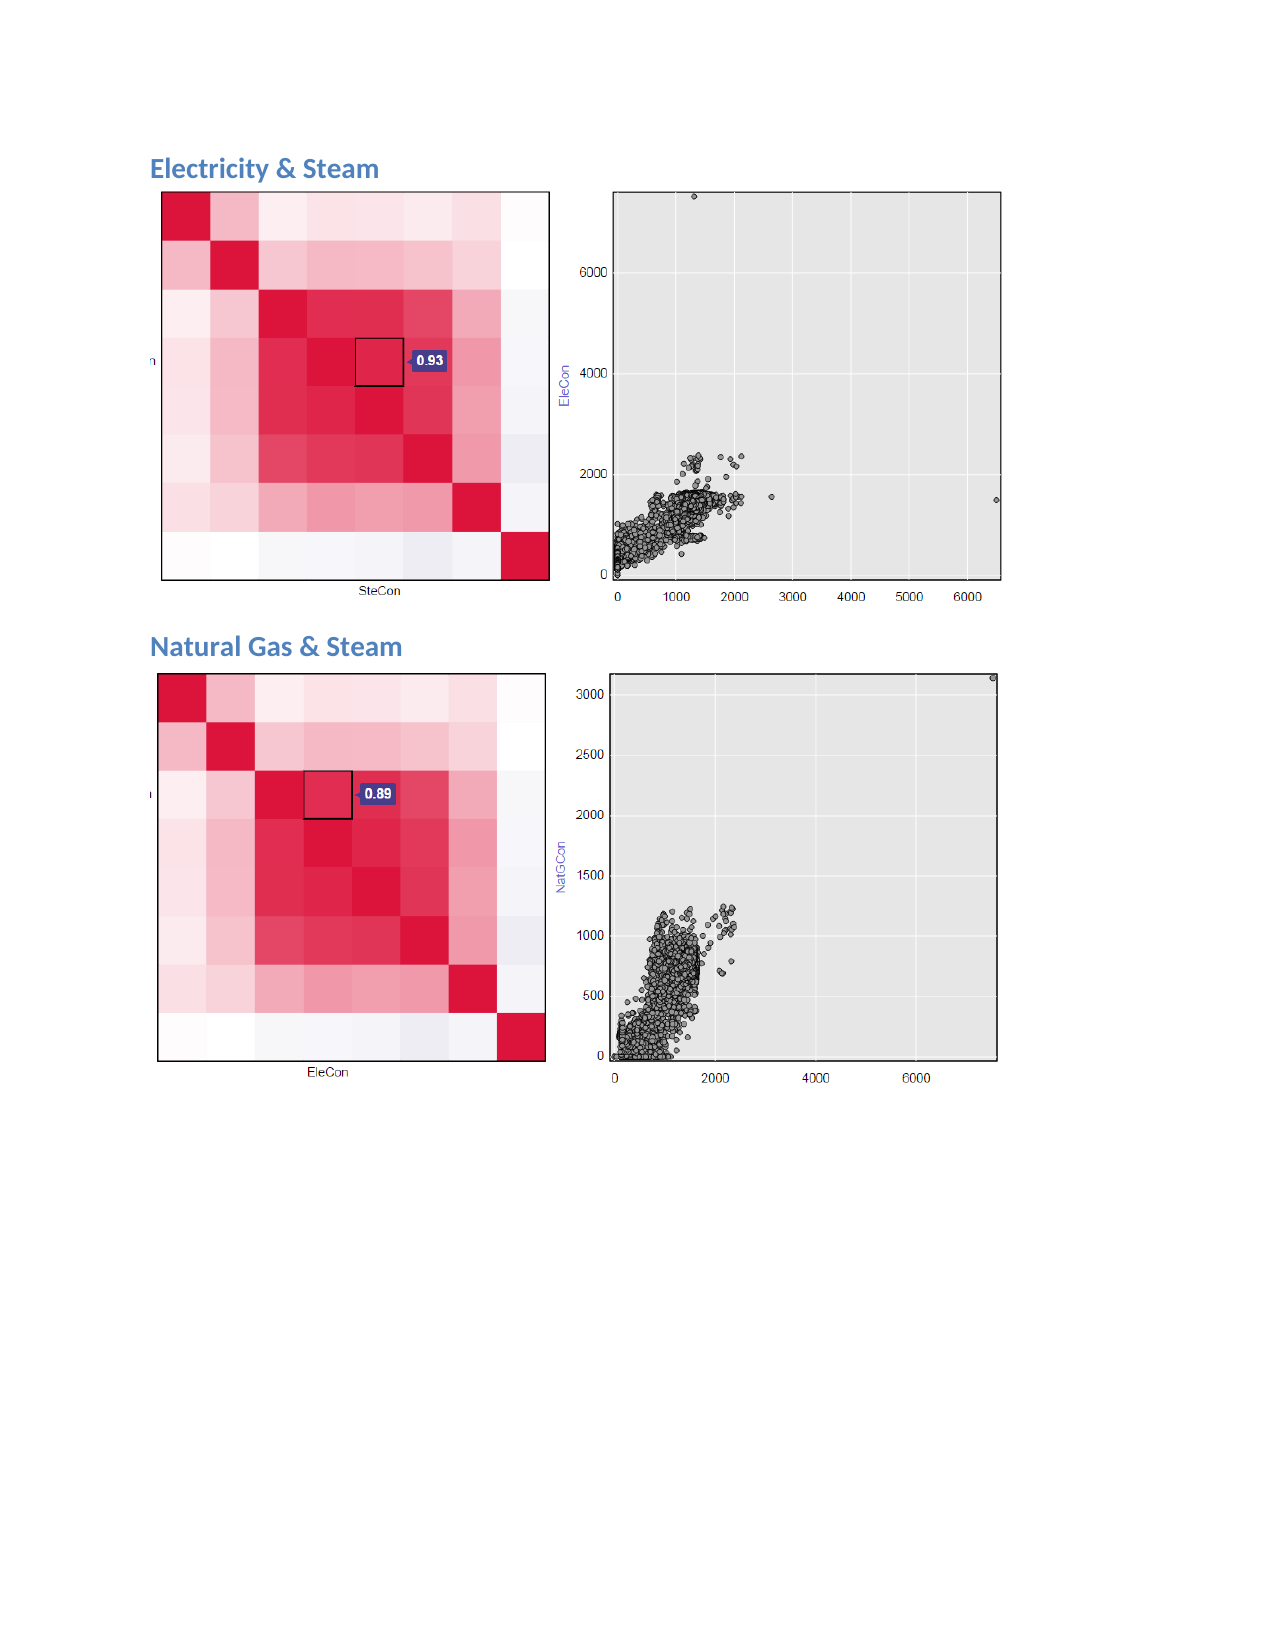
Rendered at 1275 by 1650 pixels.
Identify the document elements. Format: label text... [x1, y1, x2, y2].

picture [150, 185, 1025, 607]
subtitle Natural Gas & Steam [150, 628, 1125, 663]
subtitle Electricity & Steam [150, 150, 1125, 186]
picture [150, 663, 1025, 1089]
